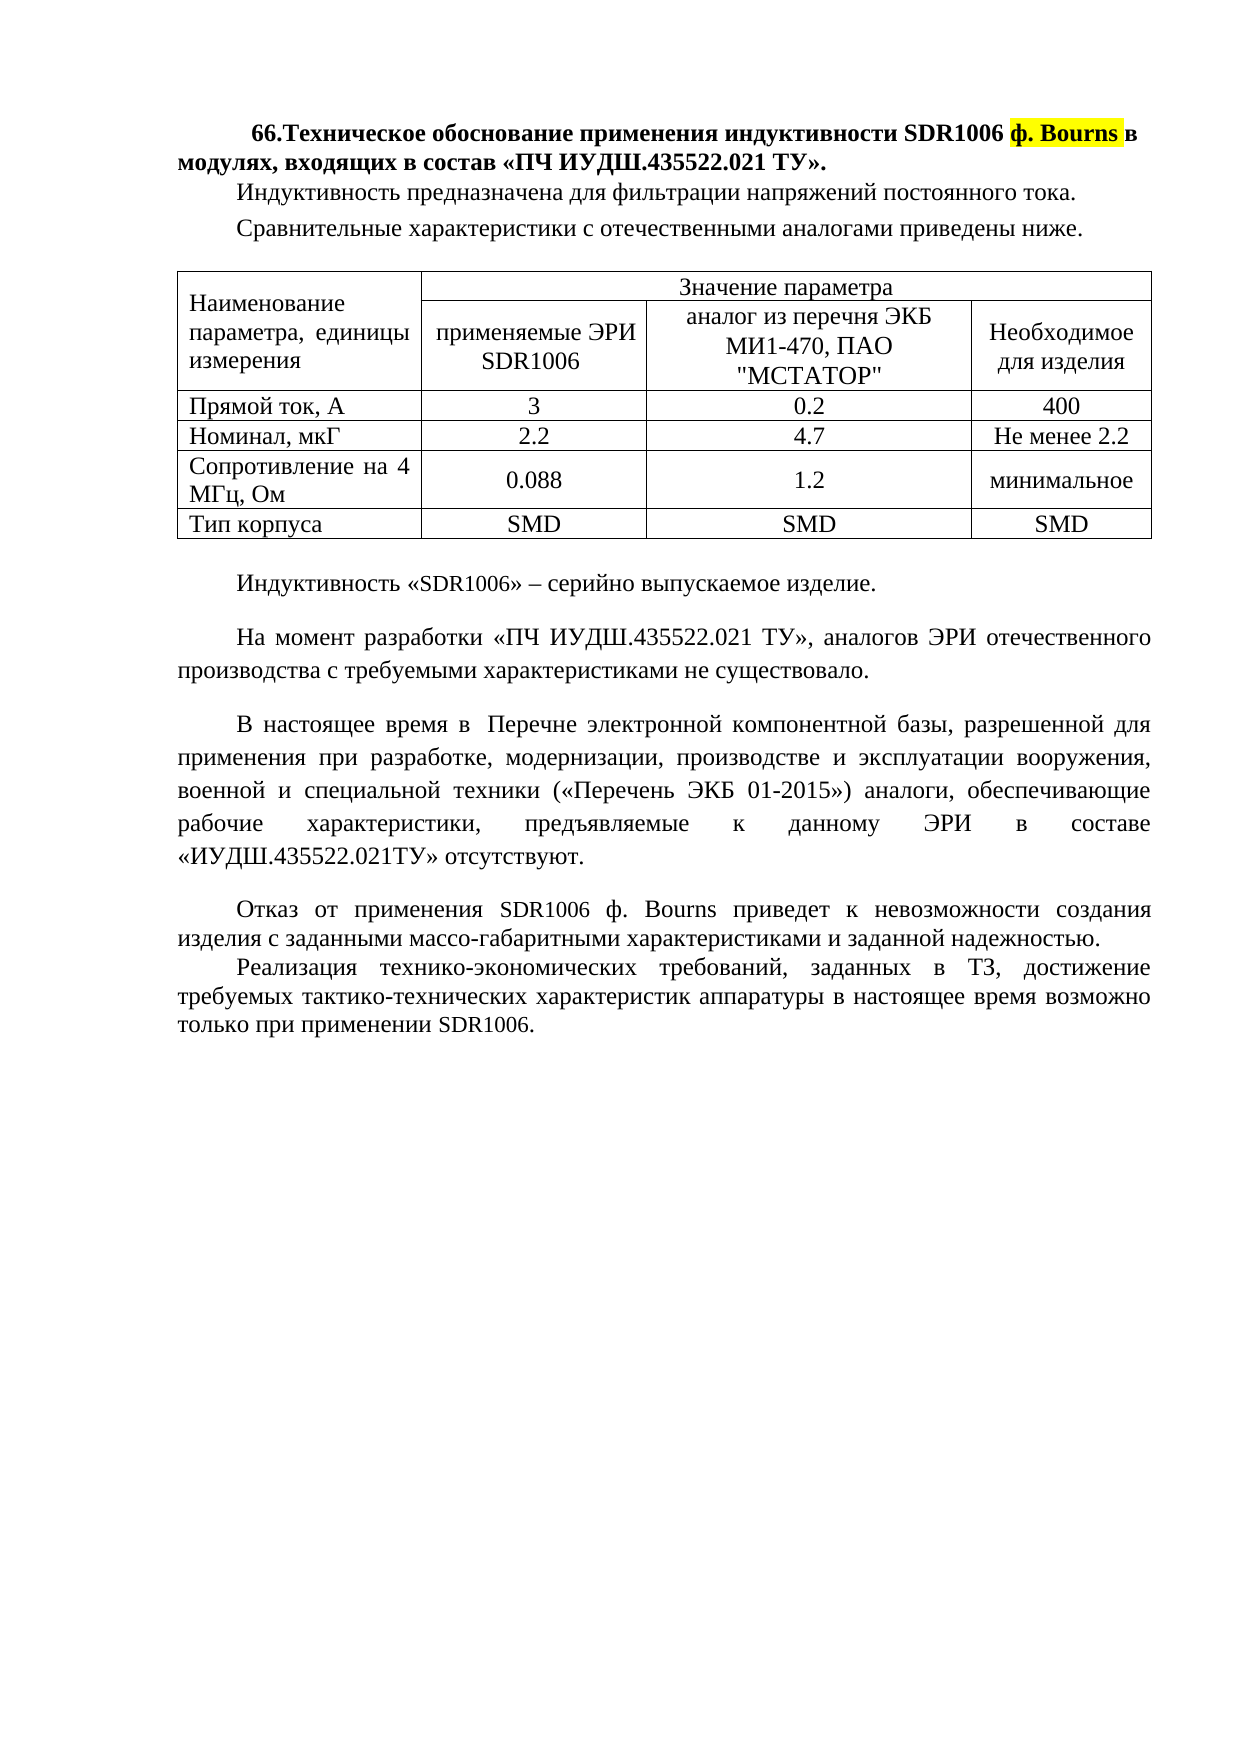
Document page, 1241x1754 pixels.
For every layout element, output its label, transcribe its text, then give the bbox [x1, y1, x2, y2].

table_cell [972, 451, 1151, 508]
text На момент разработки «ПЧ ИУДШ.435522.021 ТУ», аналогов ЭРИ отечественного производства с требуемыми характеристиками не существовало. [177, 622, 1152, 683]
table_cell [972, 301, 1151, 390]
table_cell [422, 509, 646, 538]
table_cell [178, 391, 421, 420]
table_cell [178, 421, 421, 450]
text В настоящее время в Перечне электронной компонентной базы, разрешенной для применения при разработке, модернизации, производстве и эксплуатации вооружения, военной и специальной техники («Перечень ЭКБ 01-2015») аналоги, обеспечивающие рабочие характеристики, предъявляемые к данному ЭРИ в составе «ИУДШ.435522.021ТУ» отсутствуют. [177, 709, 1152, 869]
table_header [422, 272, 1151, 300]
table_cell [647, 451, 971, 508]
text Индуктивность предназначена для фильтрации напряжений постоянного тока. [177, 176, 1152, 207]
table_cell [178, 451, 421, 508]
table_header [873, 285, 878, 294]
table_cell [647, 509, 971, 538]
text 66.Техническое обоснование применения индуктивности SDR1006 ф. Bourns в модулях, входящих в состав «ПЧ ИУДШ.435522.021 ТУ». [177, 118, 1152, 176]
text Сравнительные характеристики с отечественными аналогами приведены ниже. [177, 213, 1152, 242]
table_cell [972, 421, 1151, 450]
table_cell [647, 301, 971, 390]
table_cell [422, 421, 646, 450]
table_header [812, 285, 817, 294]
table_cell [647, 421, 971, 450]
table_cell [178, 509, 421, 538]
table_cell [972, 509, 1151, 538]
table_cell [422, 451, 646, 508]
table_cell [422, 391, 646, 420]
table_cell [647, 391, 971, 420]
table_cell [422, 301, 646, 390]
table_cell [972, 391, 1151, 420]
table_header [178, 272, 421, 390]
text Индуктивность «SDR1006» – серийно выпускаемое изделие. [177, 568, 1152, 597]
text Отказ от применения SDR1006 ф. Bourns приведет к невозможности создания изделия с заданными массо-габаритными характеристиками и заданной надежностью. [177, 894, 1152, 952]
text Реализация технико-экономических требований, заданных в ТЗ, достижение требуемых тактико-технических характеристик аппаратуры в настоящее время возможно только при применении SDR1006. [177, 952, 1152, 1038]
